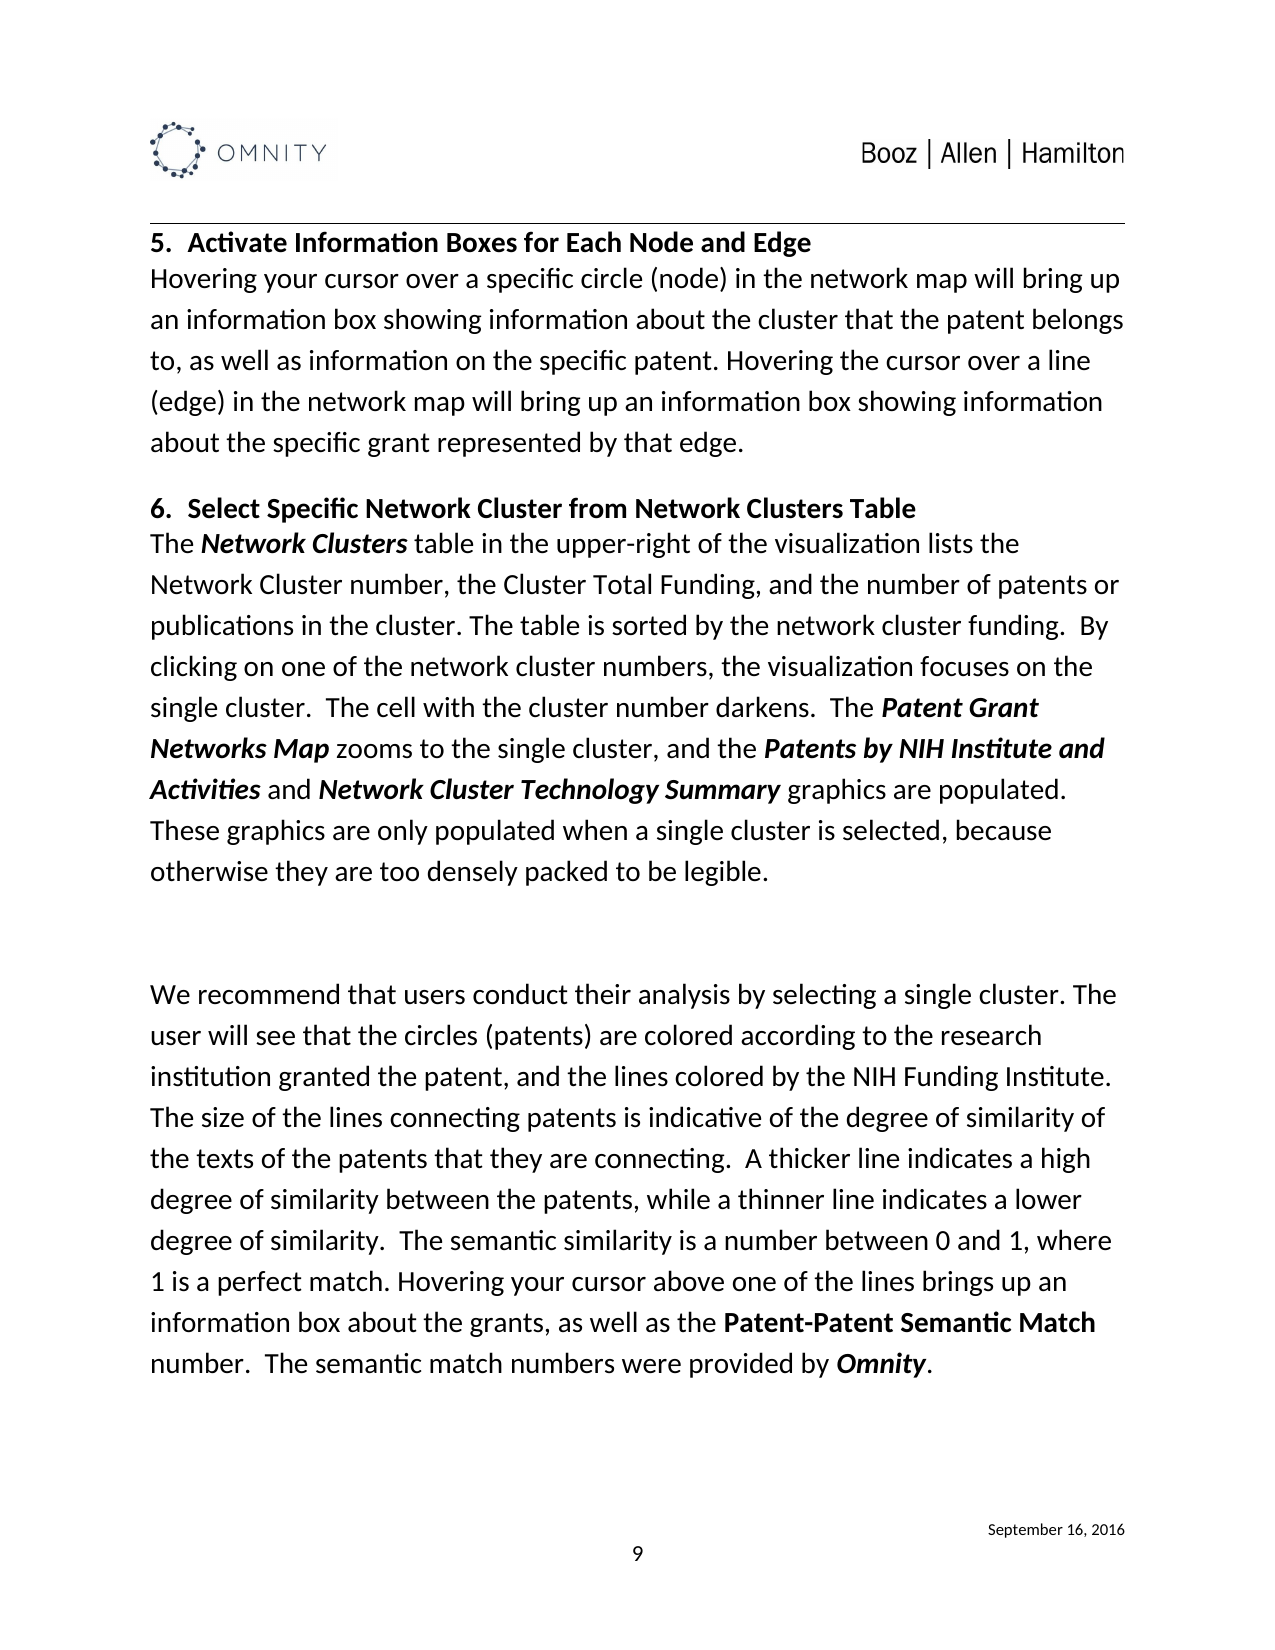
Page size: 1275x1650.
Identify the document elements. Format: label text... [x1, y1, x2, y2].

text The Network Clusters table in the upper-right of the visualization lists the Network Cluster number, the Cluster Total Funding, and the number of patents or publications in the cluster. The table is sorted by the network cluster funding. By clicking on one of the network cluster numbers, the visualization focuses on the single cluster. The cell with the cluster number darkens. The Patent Grant Networks Map zooms to the single cluster, and the Patents by NIH Institute and Activities and Network Cluster Technology Summary graphics are populated. These graphics are only populated when a single cluster is selected, because otherwise they are too densely packed to be legible. [150, 525, 1125, 888]
text Hovering your cursor over a specific circle (node) in the network map will bring up an information box showing information about the cluster that the patent belongs to, as well as information on the specific patent. Hovering the cursor over a line (edge) in the network map will bring up an information box showing information about the specific grant represented by that edge. [150, 260, 1125, 459]
picture [862, 139, 1124, 169]
picture [150, 118, 338, 181]
text We recommend that users conduct their analysis by selecting a single cluster. The user will see that the circles (patents) are colored according to the research institution granted the patent, and the lines colored by the NIH Funding Institute. The size of the lines connecting patents is indicative of the degree of similarity of the texts of the patents that they are connecting. A thicker line indicates a high degree of similarity between the patents, while a thinner line indicates a lower degree of similarity. The semantic similarity is a number between 0 and 1, where 1 is a perfect match. Hovering your cursor above one of the lines brings up an information box about the grants, as well as the Patent-Patent Semantic Match number. The semantic match numbers were provided by Omnity. [150, 976, 1125, 1380]
subtitle Activate Information Boxes for Each Node and Edge [150, 224, 1125, 260]
subtitle Select Specific Network Cluster from Network Clusters Table [150, 490, 1125, 525]
